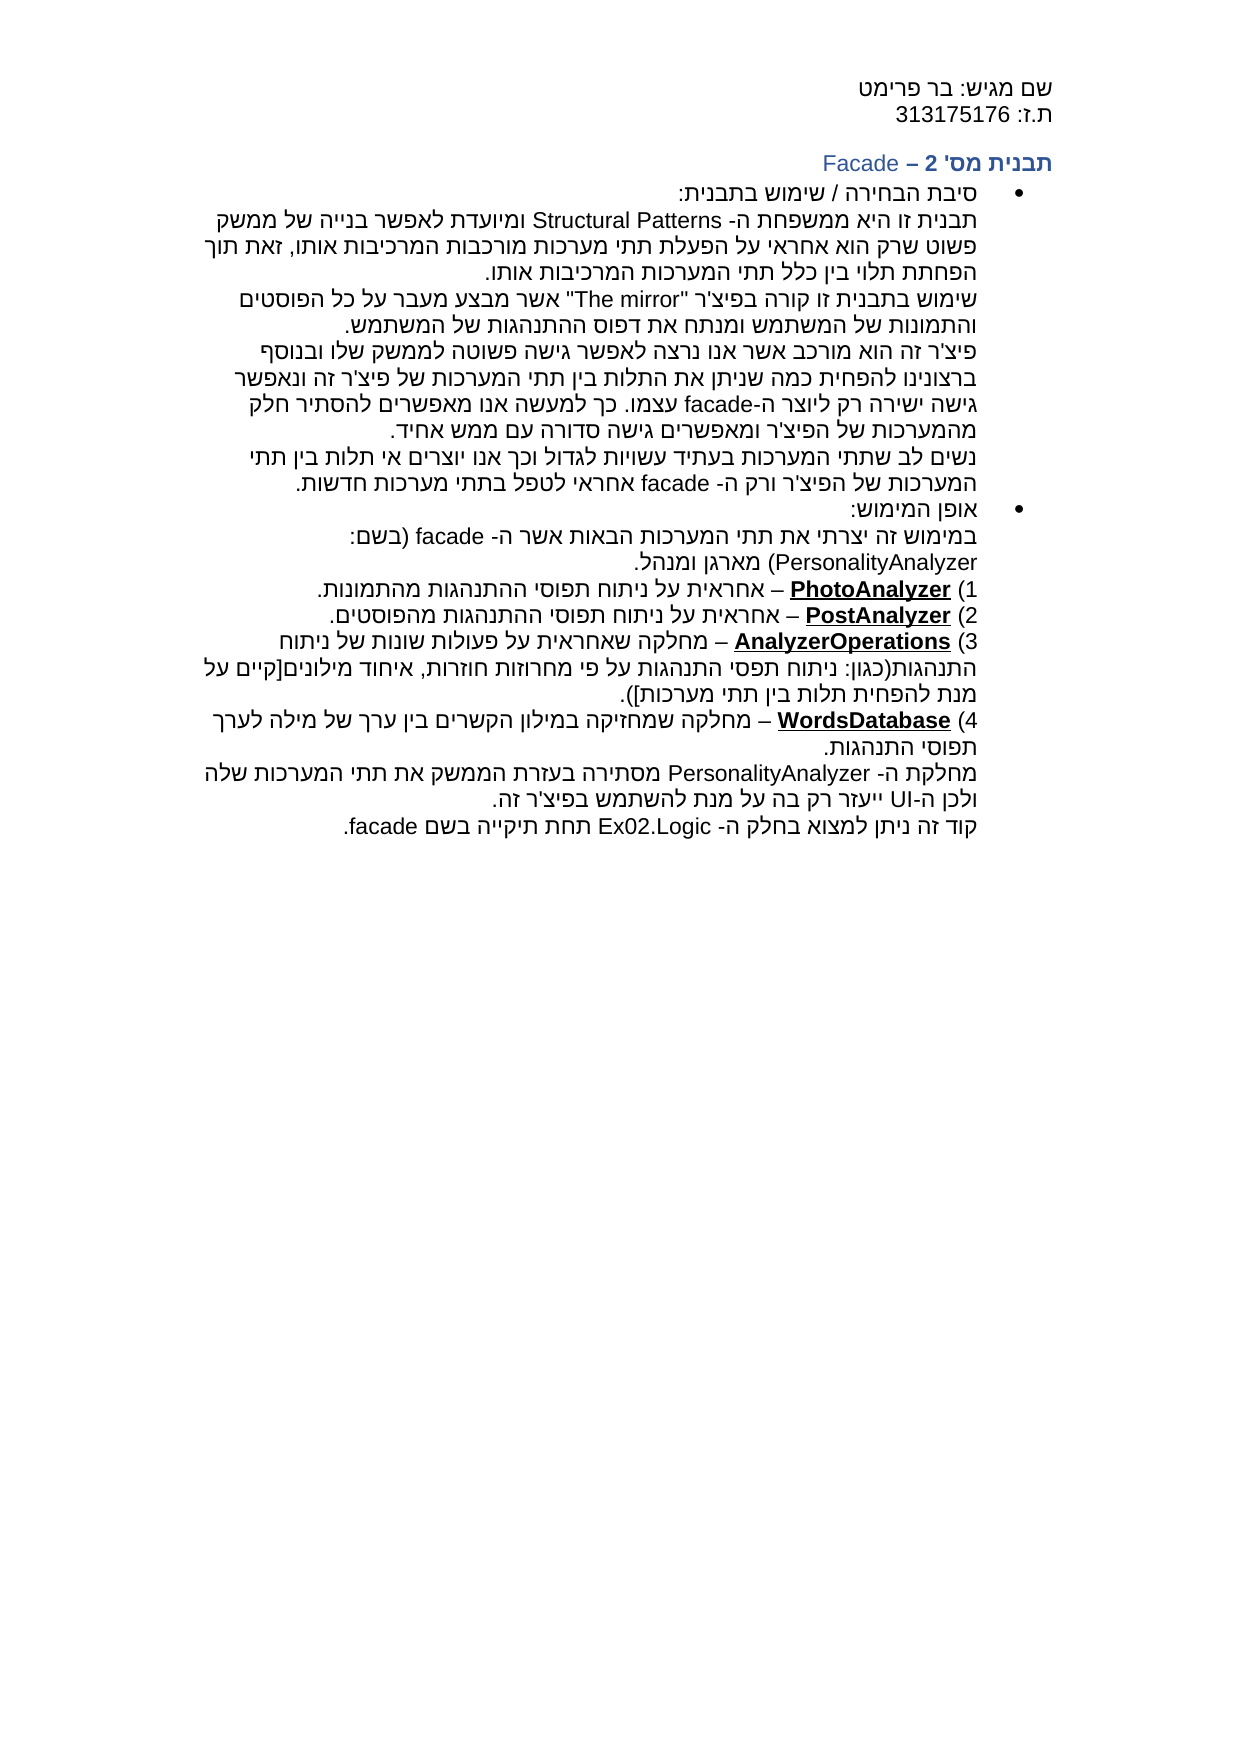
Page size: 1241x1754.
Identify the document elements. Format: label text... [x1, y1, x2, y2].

subtitle תבנית מס' 2 – Facade [187, 150, 1053, 176]
list סיבת הבחירה / שימוש בתבנית: תבנית זו היא ממשפחת ה- Structural Patterns ומיועדת לאפשר בנייה של ממשק פשוט שרק הוא אחראי על הפעלת תתי מערכות מורכבות המרכיבות אותו, זאת תוך הפחתת תלוי בין כלל תתי המערכות המרכיבות אותו. שימוש בתבנית זו קורה בפיצ'ר "The mirror" אשר מבצע מעבר על כל הפוסטים והתמונות של המשתמש ומנתח את דפוס ההתנהגות של המשתמש. פיצ'ר זה הוא מורכב אשר אנו נרצה לאפשר גישה פשוטה לממשק שלו ובנוסף ברצונינו להפחית כמה שניתן את התלות בין תתי המערכות של פיצ'ר זה ונאפשר גישה ישירה רק ליוצר ה-facade עצמו. כך למעשה אנו מאפשרים להסתיר חלק מהמערכות של הפיצ'ר ומאפשרים גישה סדורה עם ממש אחיד. נשים לב שתתי המערכות בעתיד עשויות לגדול וכך אנו יוצרים אי תלות בין תתי המערכות של הפיצ'ר ורק ה- facade אחראי לטפל בתתי מערכות חדשות. [187, 180, 1015, 496]
list אופן המימוש: במימוש זה יצרתי את תתי המערכות הבאות אשר ה- facade (בשם: PersonalityAnalyzer) מארגן ומנהל. 1) PhotoAnalyzer – אחראית על ניתוח תפוסי ההתנהגות מהתמונות. 2) PostAnalyzer – אחראית על ניתוח תפוסי ההתנהגות מהפוסטים. 3) AnalyzerOperations – מחלקה שאחראית על פעולות שונות של ניתוח התנהגות(כגון: ניתוח תפסי התנהגות על פי מחרוזות חוזרות, איחוד מילונים[קיים על מנת להפחית תלות בין תתי מערכות]). 4) WordsDatabase – מחלקה שמחזיקה במילון הקשרים בין ערך של מילה לערך תפוסי התנהגות. מחלקת ה- PersonalityAnalyzer מסתירה בעזרת הממשק את תתי המערכות שלה ולכן ה-UI ייעזר רק בה על מנת להשתמש בפיצ'ר זה. קוד זה ניתן למצוא בחלק ה- Ex02.Logic תחת תיקייה בשם facade. [187, 496, 1015, 839]
